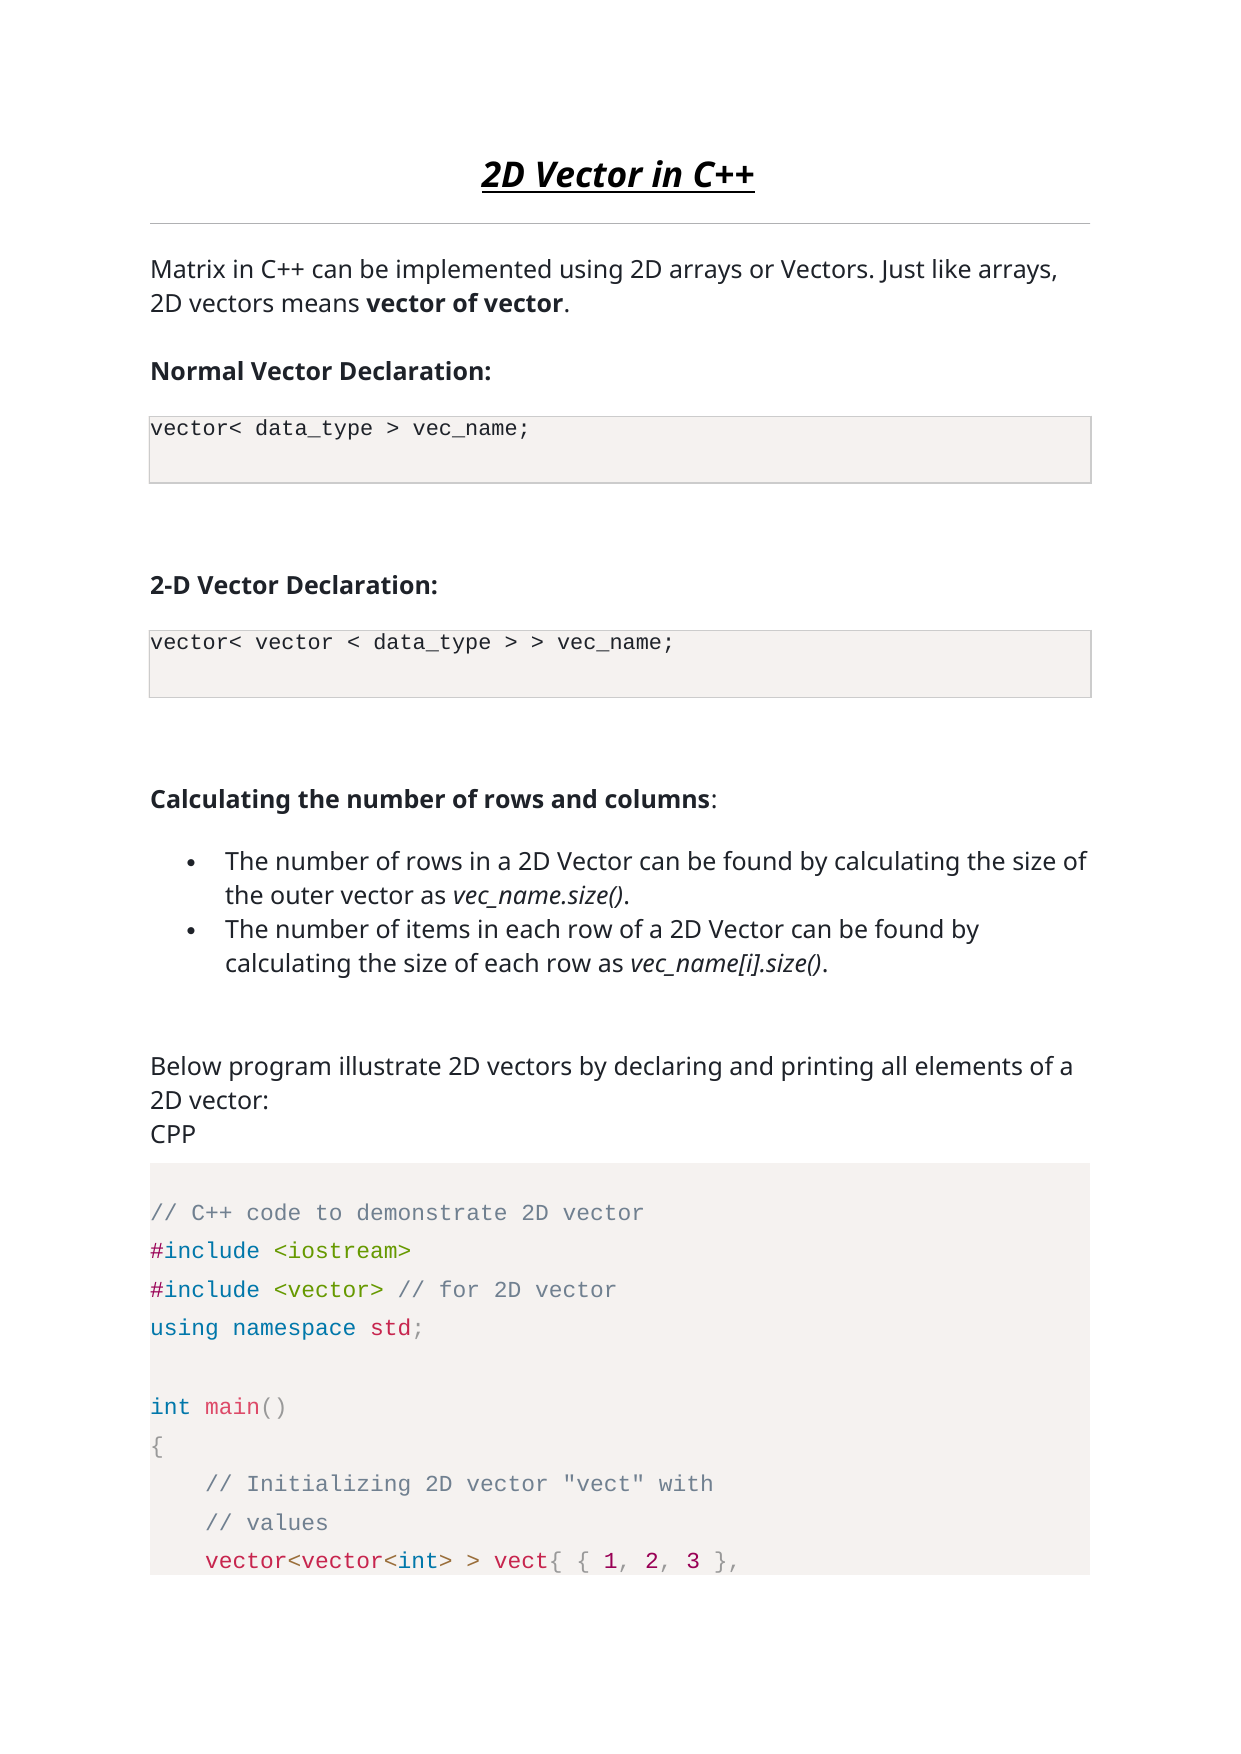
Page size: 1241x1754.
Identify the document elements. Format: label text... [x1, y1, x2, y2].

text 2-D Vector Declaration: [150, 499, 1090, 630]
text { [150, 1434, 1090, 1460]
text #include <iostream> [150, 1240, 1090, 1266]
text // Initializing 2D vector "vect" with [150, 1472, 1090, 1498]
list The number of rows in a 2D Vector can be found by calculating the size of the outer vector as vec_name.size(). [187, 844, 1090, 912]
text 2D Vector in C++ [150, 150, 1090, 198]
text // values [150, 1511, 1090, 1537]
text using namespace std; [150, 1317, 1090, 1343]
text Calculating the number of rows and columns: [150, 714, 1090, 844]
text vector< data_type > vec_name; [150, 417, 1090, 442]
text // C++ code to demonstrate 2D vector [150, 1201, 1090, 1227]
text vector< vector < data_type > > vec_name; [150, 631, 1090, 656]
text Below program illustrate 2D vectors by declaring and printing all elements of a 2D vector: CPP [150, 980, 1090, 1150]
list The number of items in each row of a 2D Vector can be found by calculating the size of each row as vec_name[i].size(). [187, 912, 1090, 980]
text Matrix in C++ can be implemented using 2D arrays or Vectors. Just like arrays, 2D vectors means vector of vector. Normal Vector Declaration: [150, 251, 1090, 416]
text int main() [150, 1396, 1090, 1422]
text vector<vector<int> > vect{ { 1, 2, 3 }, [150, 1549, 1090, 1575]
text #include <vector> // for 2D vector [150, 1278, 1090, 1304]
